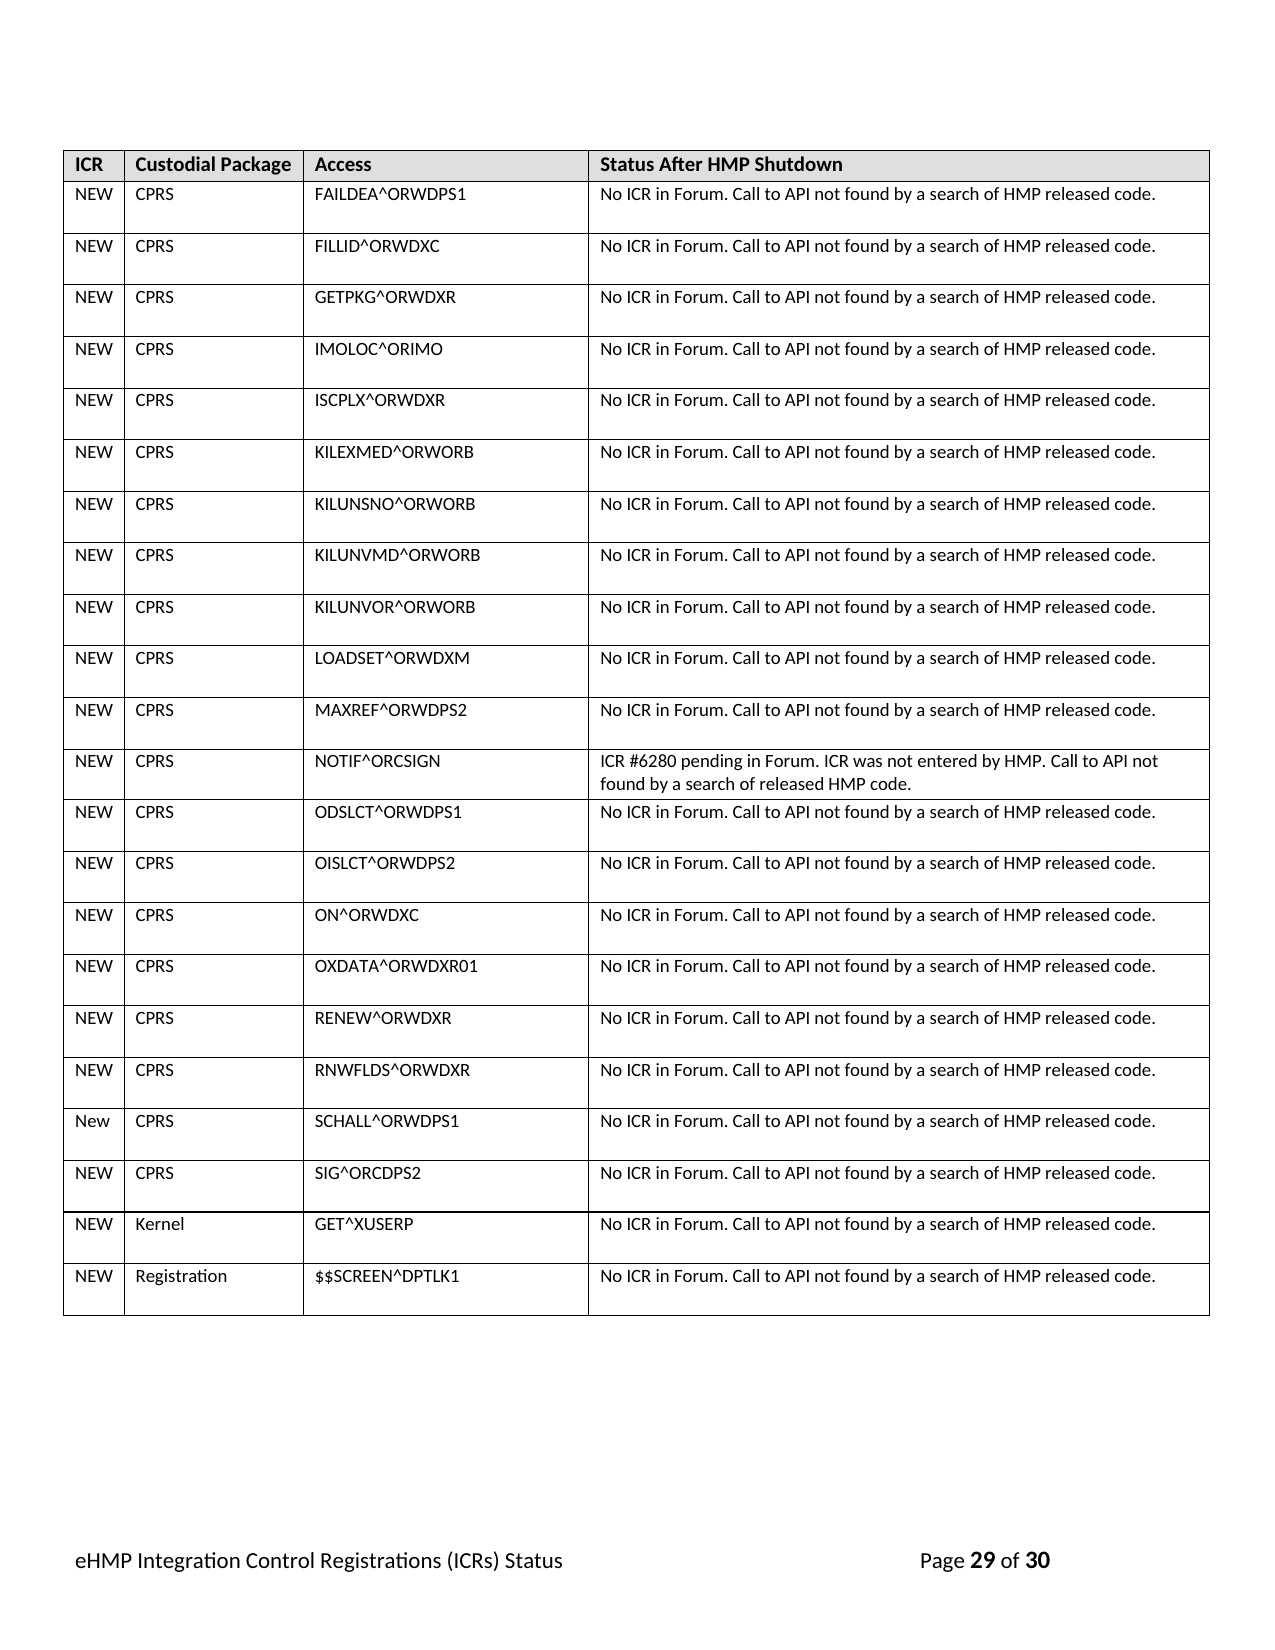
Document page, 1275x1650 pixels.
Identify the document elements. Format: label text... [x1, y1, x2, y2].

table_cell CPRS [125, 543, 303, 594]
table_cell New [64, 1109, 124, 1160]
table_cell No ICR in Forum. Call to API not found by a search of HMP released code. [589, 440, 1209, 491]
table_cell NEW [64, 852, 124, 902]
table_cell MAXREF^ORWDPS2 [304, 698, 588, 748]
table_header Status After HMP Shutdown [589, 151, 1209, 181]
table_cell CPRS [125, 1109, 303, 1160]
table_cell CPRS [125, 1006, 303, 1057]
table_cell No ICR in Forum. Call to API not found by a search of HMP released code. [589, 1109, 1209, 1160]
table_cell ON^ORWDXC [304, 903, 588, 954]
table_header Custodial Package [125, 151, 303, 181]
table_cell CPRS [125, 389, 303, 439]
table_cell No ICR in Forum. Call to API not found by a search of HMP released code. [589, 852, 1209, 902]
table_cell SIG^ORCDPS2 [304, 1161, 588, 1211]
table_cell No ICR in Forum. Call to API not found by a search of HMP released code. [589, 646, 1209, 697]
table_cell LOADSET^ORWDXM [304, 646, 588, 697]
table_cell NEW [64, 595, 124, 645]
table_cell KILUNSNO^ORWORB [304, 492, 588, 542]
table_cell NEW [64, 1058, 124, 1108]
table_cell CPRS [125, 595, 303, 645]
table_cell OXDATA^ORWDXR01 [304, 955, 588, 1005]
table_cell SCHALL^ORWDPS1 [304, 1109, 588, 1160]
table_cell NEW [64, 1006, 124, 1057]
table_cell CPRS [125, 800, 303, 851]
table_cell NOTIF^ORCSIGN [304, 750, 588, 799]
table_cell NEW [64, 903, 124, 954]
table_cell No ICR in Forum. Call to API not found by a search of HMP released code. [589, 698, 1209, 748]
table_cell KILUNVOR^ORWORB [304, 595, 588, 645]
table_cell CPRS [125, 492, 303, 542]
table_cell NEW [64, 492, 124, 542]
table_cell No ICR in Forum. Call to API not found by a search of HMP released code. [589, 1264, 1209, 1314]
table_cell NEW [64, 800, 124, 851]
table_cell GET^XUSERP [304, 1213, 588, 1263]
table_cell No ICR in Forum. Call to API not found by a search of HMP released code. [589, 492, 1209, 542]
table_cell No ICR in Forum. Call to API not found by a search of HMP released code. [589, 1213, 1209, 1263]
table_cell No ICR in Forum. Call to API not found by a search of HMP released code. [589, 800, 1209, 851]
table_cell No ICR in Forum. Call to API not found by a search of HMP released code. [589, 1058, 1209, 1108]
table_cell NEW [64, 955, 124, 1005]
table_cell No ICR in Forum. Call to API not found by a search of HMP released code. [589, 595, 1209, 645]
table_cell CPRS [125, 182, 303, 233]
table_cell No ICR in Forum. Call to API not found by a search of HMP released code. [589, 1006, 1209, 1057]
table_cell No ICR in Forum. Call to API not found by a search of HMP released code. [589, 389, 1209, 439]
table_cell NEW [64, 750, 124, 799]
table_cell No ICR in Forum. Call to API not found by a search of HMP released code. [589, 1161, 1209, 1211]
table_cell KILUNVMD^ORWORB [304, 543, 588, 594]
table_header Access [304, 151, 588, 181]
table_cell CPRS [125, 955, 303, 1005]
table_cell CPRS [125, 234, 303, 284]
table_cell OISLCT^ORWDPS2 [304, 852, 588, 902]
table_header ICR [64, 151, 124, 181]
table_cell CPRS [125, 440, 303, 491]
table_cell CPRS [125, 285, 303, 336]
table_cell CPRS [125, 852, 303, 902]
table_cell FAILDEA^ORWDPS1 [304, 182, 588, 233]
table_cell NEW [64, 285, 124, 336]
table_cell NEW [64, 1264, 124, 1314]
table_cell CPRS [125, 903, 303, 954]
table_cell ISCPLX^ORWDXR [304, 389, 588, 439]
table_cell NEW [64, 646, 124, 697]
table_cell CPRS [125, 646, 303, 697]
table_cell NEW [64, 1213, 124, 1263]
table_cell NEW [64, 1161, 124, 1211]
table_cell RNWFLDS^ORWDXR [304, 1058, 588, 1108]
table_cell NEW [64, 182, 124, 233]
table_cell No ICR in Forum. Call to API not found by a search of HMP released code. [589, 955, 1209, 1005]
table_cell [589, 234, 1209, 284]
table_cell NEW [64, 698, 124, 748]
table_cell CPRS [125, 698, 303, 748]
table_cell CPRS [125, 750, 303, 799]
table_cell IMOLOC^ORIMO [304, 337, 588, 387]
table_cell NEW [64, 389, 124, 439]
table_cell KILEXMED^ORWORB [304, 440, 588, 491]
table_cell $$SCREEN^DPTLK1 [304, 1264, 588, 1314]
table_cell NEW [64, 234, 124, 284]
table_cell CPRS [125, 1161, 303, 1211]
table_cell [589, 182, 1209, 233]
table_cell No ICR in Forum. Call to API not found by a search of HMP released code. [589, 285, 1209, 336]
table_cell ICR #6280 pending in Forum. ICR was not entered by HMP. Call to API not found by a search of released HMP code. [589, 750, 1209, 799]
table_cell Registration [125, 1264, 303, 1314]
table_cell No ICR in Forum. Call to API not found by a search of HMP released code. [589, 903, 1209, 954]
table_cell CPRS [125, 337, 303, 387]
table_cell No ICR in Forum. Call to API not found by a search of HMP released code. [589, 337, 1209, 387]
table_cell FILLID^ORWDXC [304, 234, 588, 284]
table_cell NEW [64, 440, 124, 491]
table_cell ODSLCT^ORWDPS1 [304, 800, 588, 851]
table_cell NEW [64, 543, 124, 594]
table_cell NEW [64, 337, 124, 387]
table_cell RENEW^ORWDXR [304, 1006, 588, 1057]
table_cell No ICR in Forum. Call to API not found by a search of HMP released code. [589, 543, 1209, 594]
table_cell GETPKG^ORWDXR [304, 285, 588, 336]
table_cell Kernel [125, 1213, 303, 1263]
table_cell CPRS [125, 1058, 303, 1108]
